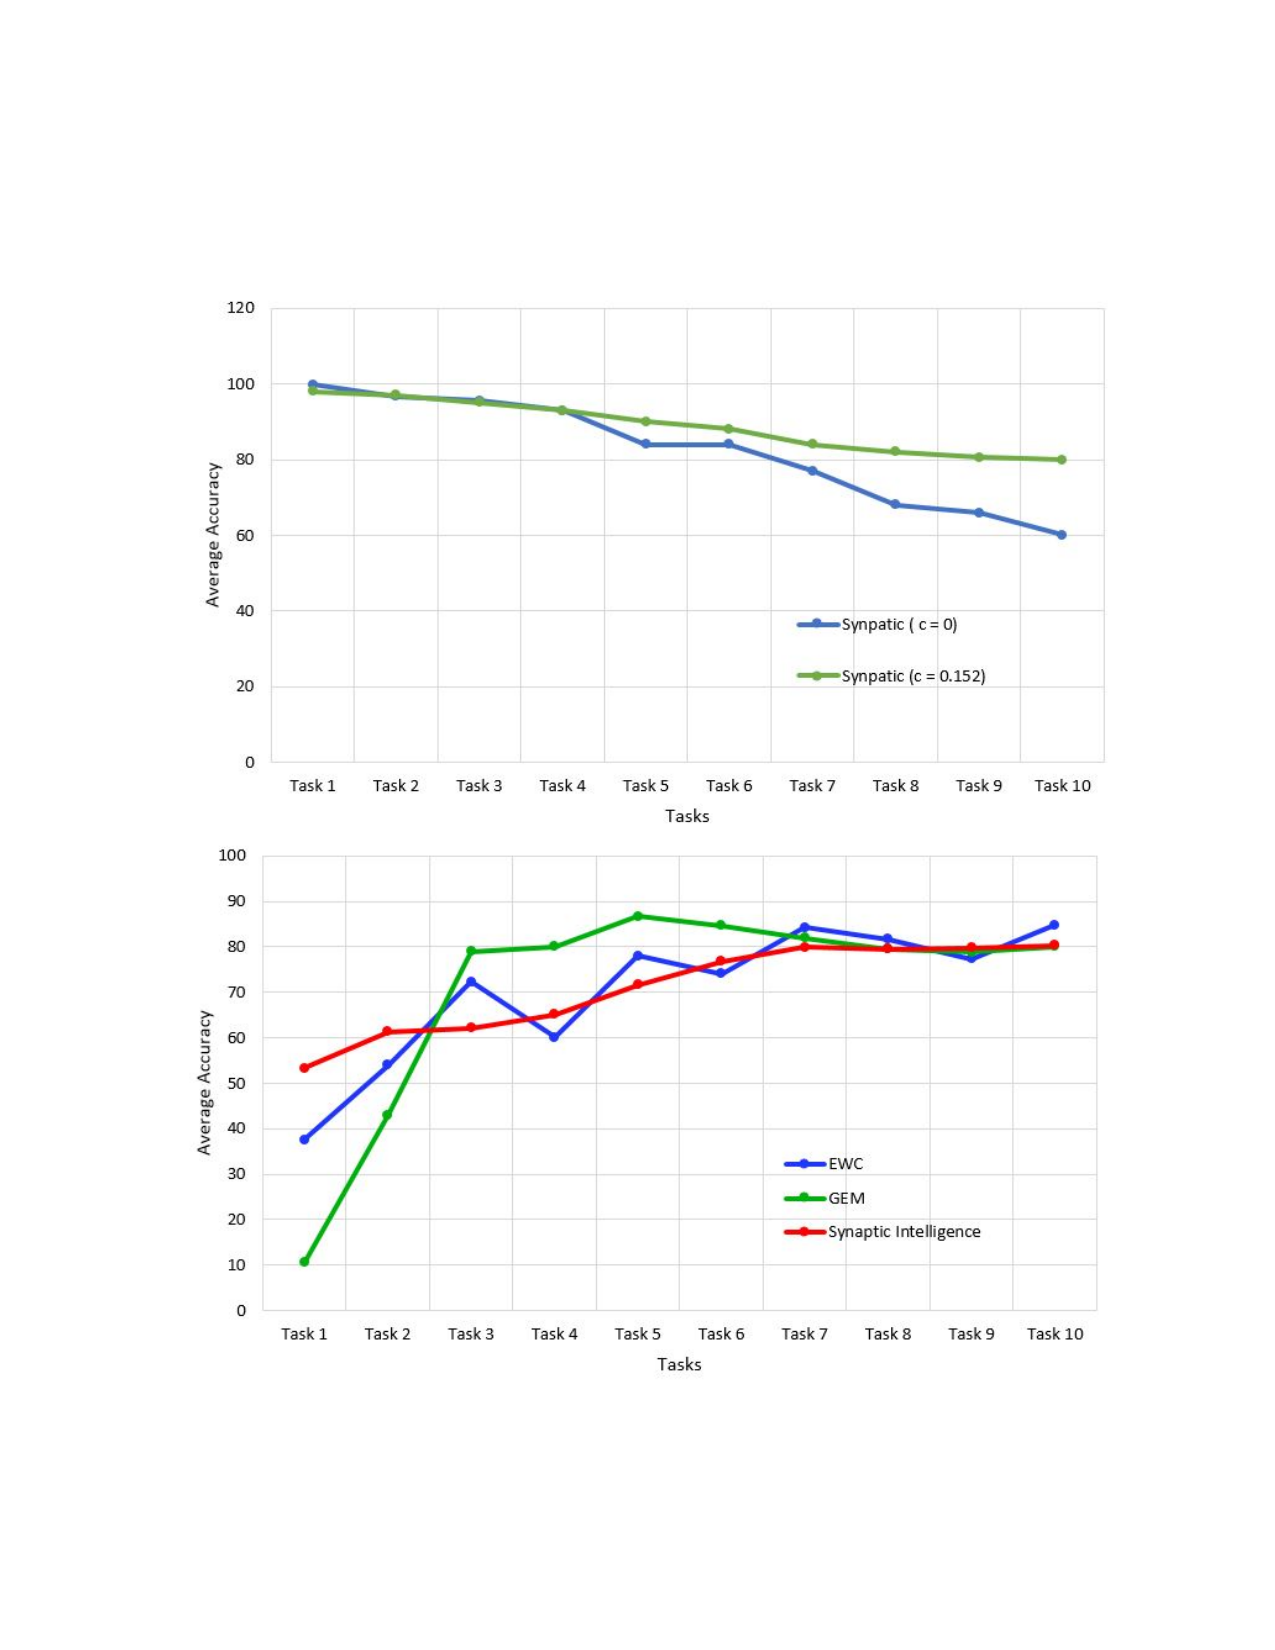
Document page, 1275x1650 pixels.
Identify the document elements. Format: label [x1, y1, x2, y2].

picture [150, 282, 1125, 832]
picture [150, 836, 1125, 1389]
